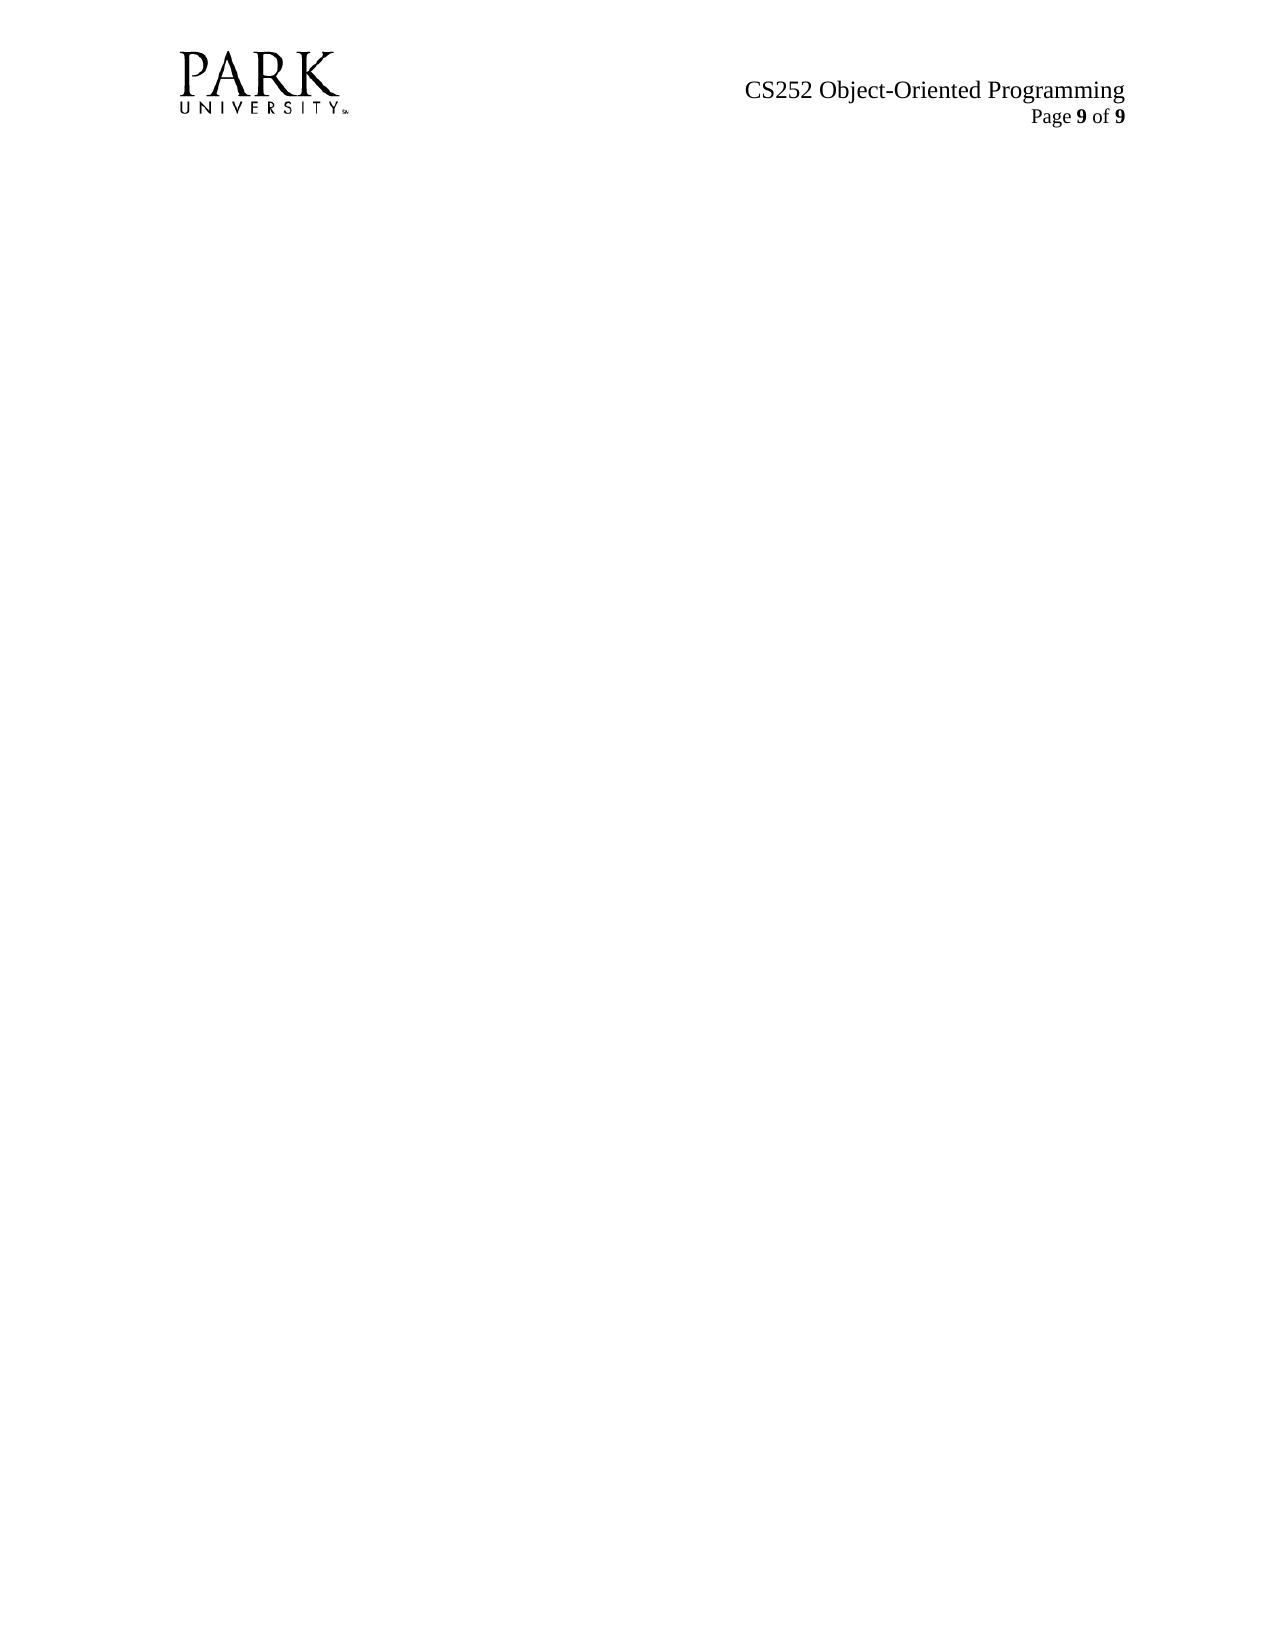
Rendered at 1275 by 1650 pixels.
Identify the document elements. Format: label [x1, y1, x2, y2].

picture [179, 51, 349, 114]
